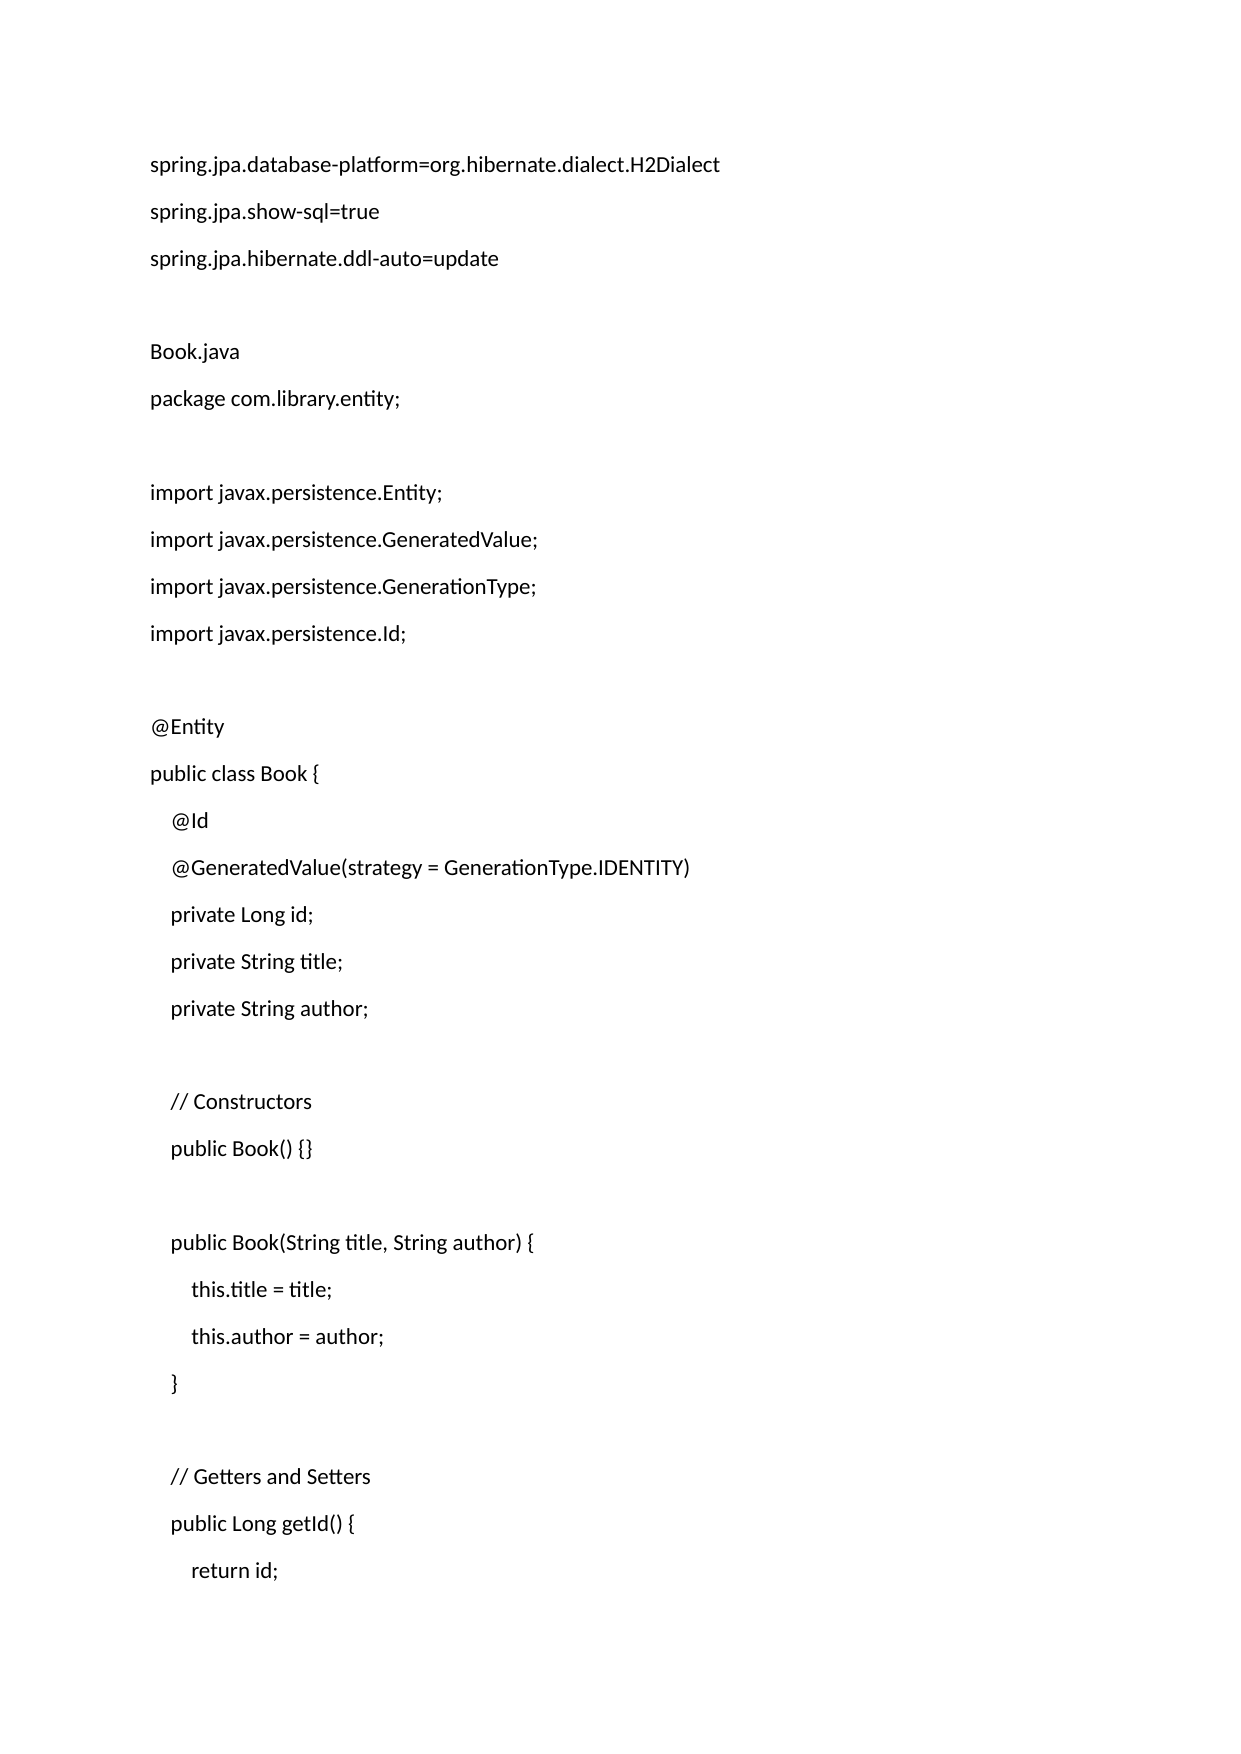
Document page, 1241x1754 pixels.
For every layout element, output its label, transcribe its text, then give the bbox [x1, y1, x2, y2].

text public class Book { [150, 759, 1090, 787]
text public Book() {} [150, 1134, 1090, 1162]
text @GeneratedValue(strategy = GenerationType.IDENTITY) [150, 853, 1090, 881]
text public Book(String title, String author) { [150, 1228, 1090, 1256]
text this.author = author; [150, 1322, 1090, 1350]
text spring.jpa.database-platform=org.hibernate.dialect.H2Dialect [150, 150, 1090, 178]
text import javax.persistence.Entity; [150, 478, 1090, 506]
text import javax.persistence.GeneratedValue; [150, 525, 1090, 553]
text @Entity [150, 712, 1090, 741]
text private String title; [150, 947, 1090, 975]
text // Getters and Setters [150, 1462, 1090, 1491]
text private String author; [150, 994, 1090, 1022]
text spring.jpa.show-sql=true [150, 197, 1090, 225]
text Book.java [150, 337, 1090, 366]
text import javax.persistence.GenerationType; [150, 572, 1090, 600]
text package com.library.entity; [150, 384, 1090, 412]
text import javax.persistence.Id; [150, 619, 1090, 647]
text private Long id; [150, 900, 1090, 928]
text this.title = title; [150, 1275, 1090, 1303]
text return id; [150, 1556, 1090, 1584]
text } [150, 1369, 1090, 1397]
text public Long getId() { [150, 1509, 1090, 1537]
text @Id [150, 806, 1090, 834]
text // Constructors [150, 1087, 1090, 1116]
text spring.jpa.hibernate.ddl-auto=update [150, 244, 1090, 272]
